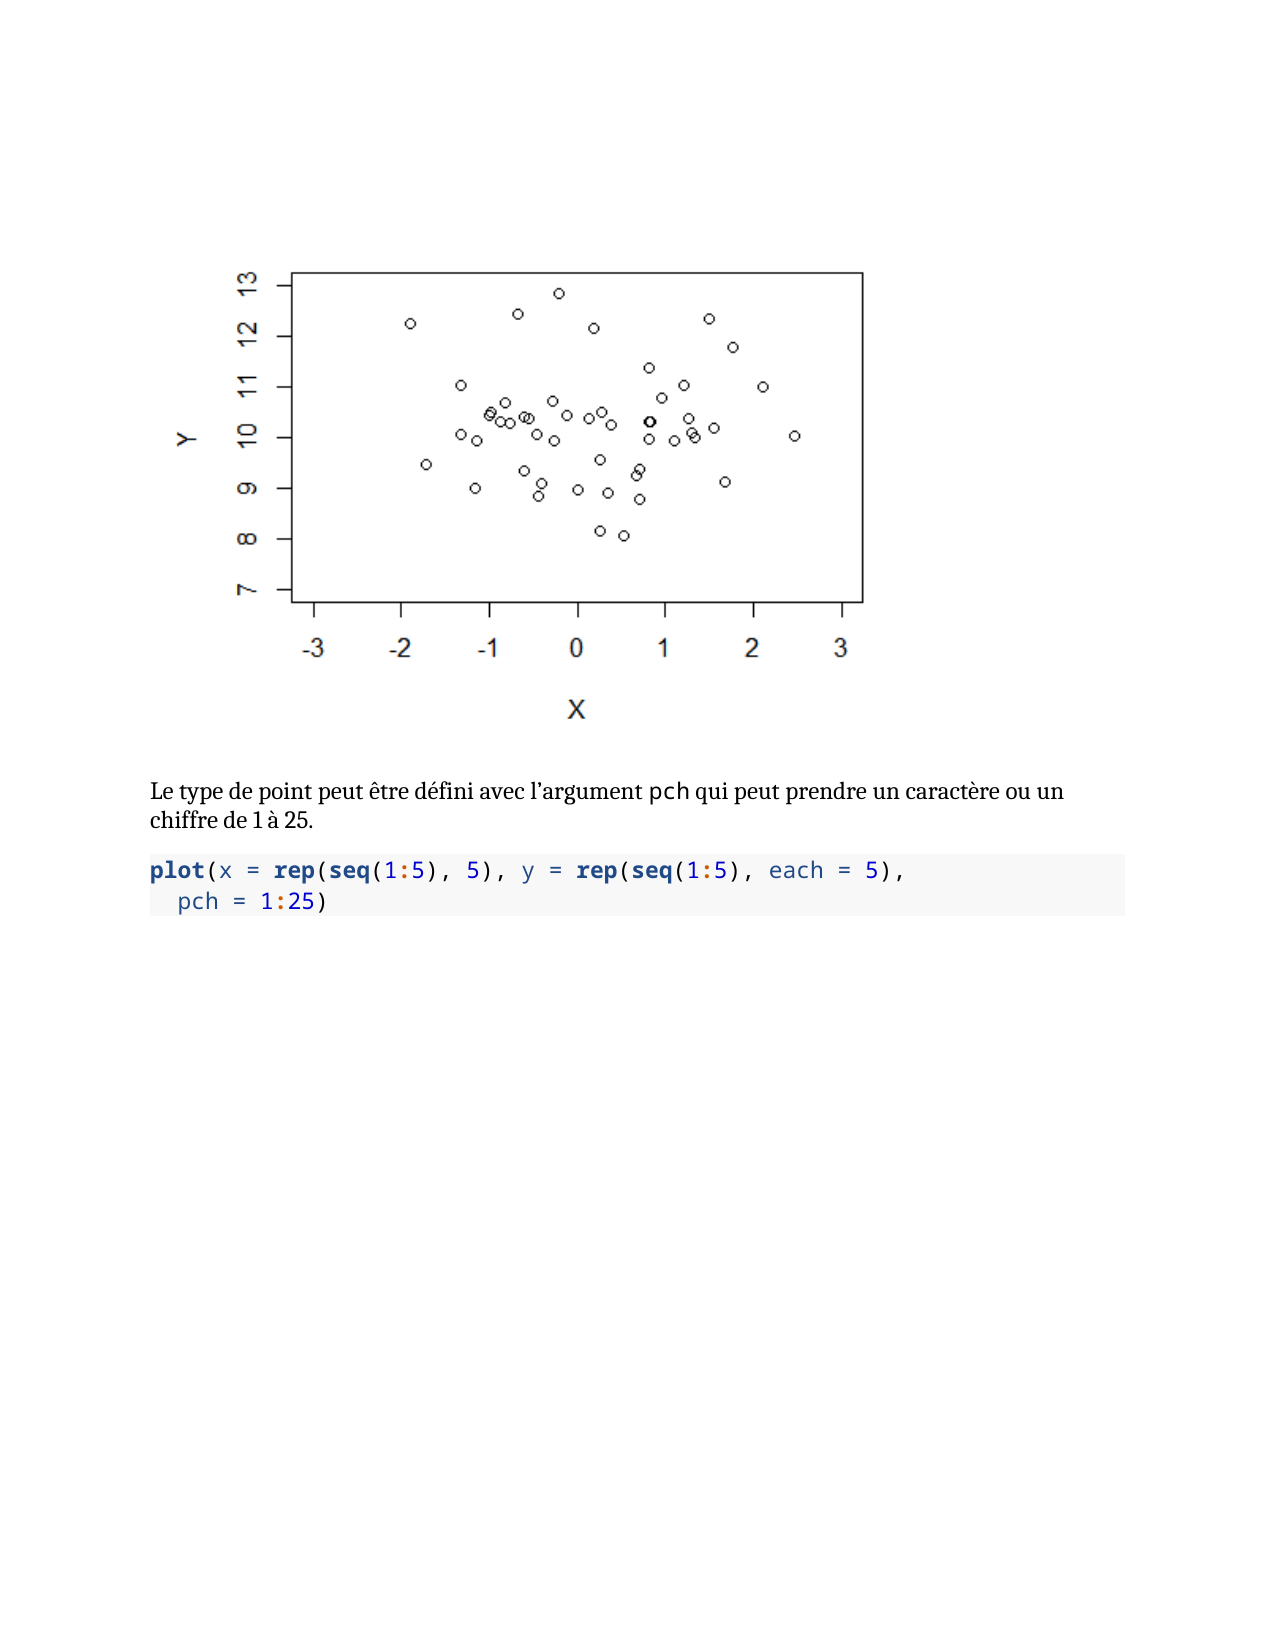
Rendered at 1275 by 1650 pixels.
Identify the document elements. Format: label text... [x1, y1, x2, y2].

picture [168, 150, 927, 757]
text plot(x = rep(seq(1:5), 5), y = rep(seq(1:5), each = 5), pch = 1:25) [329, 854, 1125, 916]
text Le type de point peut être défini avec l’argument pch qui peut prendre un caractère ou un chiffre de 1 à 25. [150, 775, 1125, 835]
